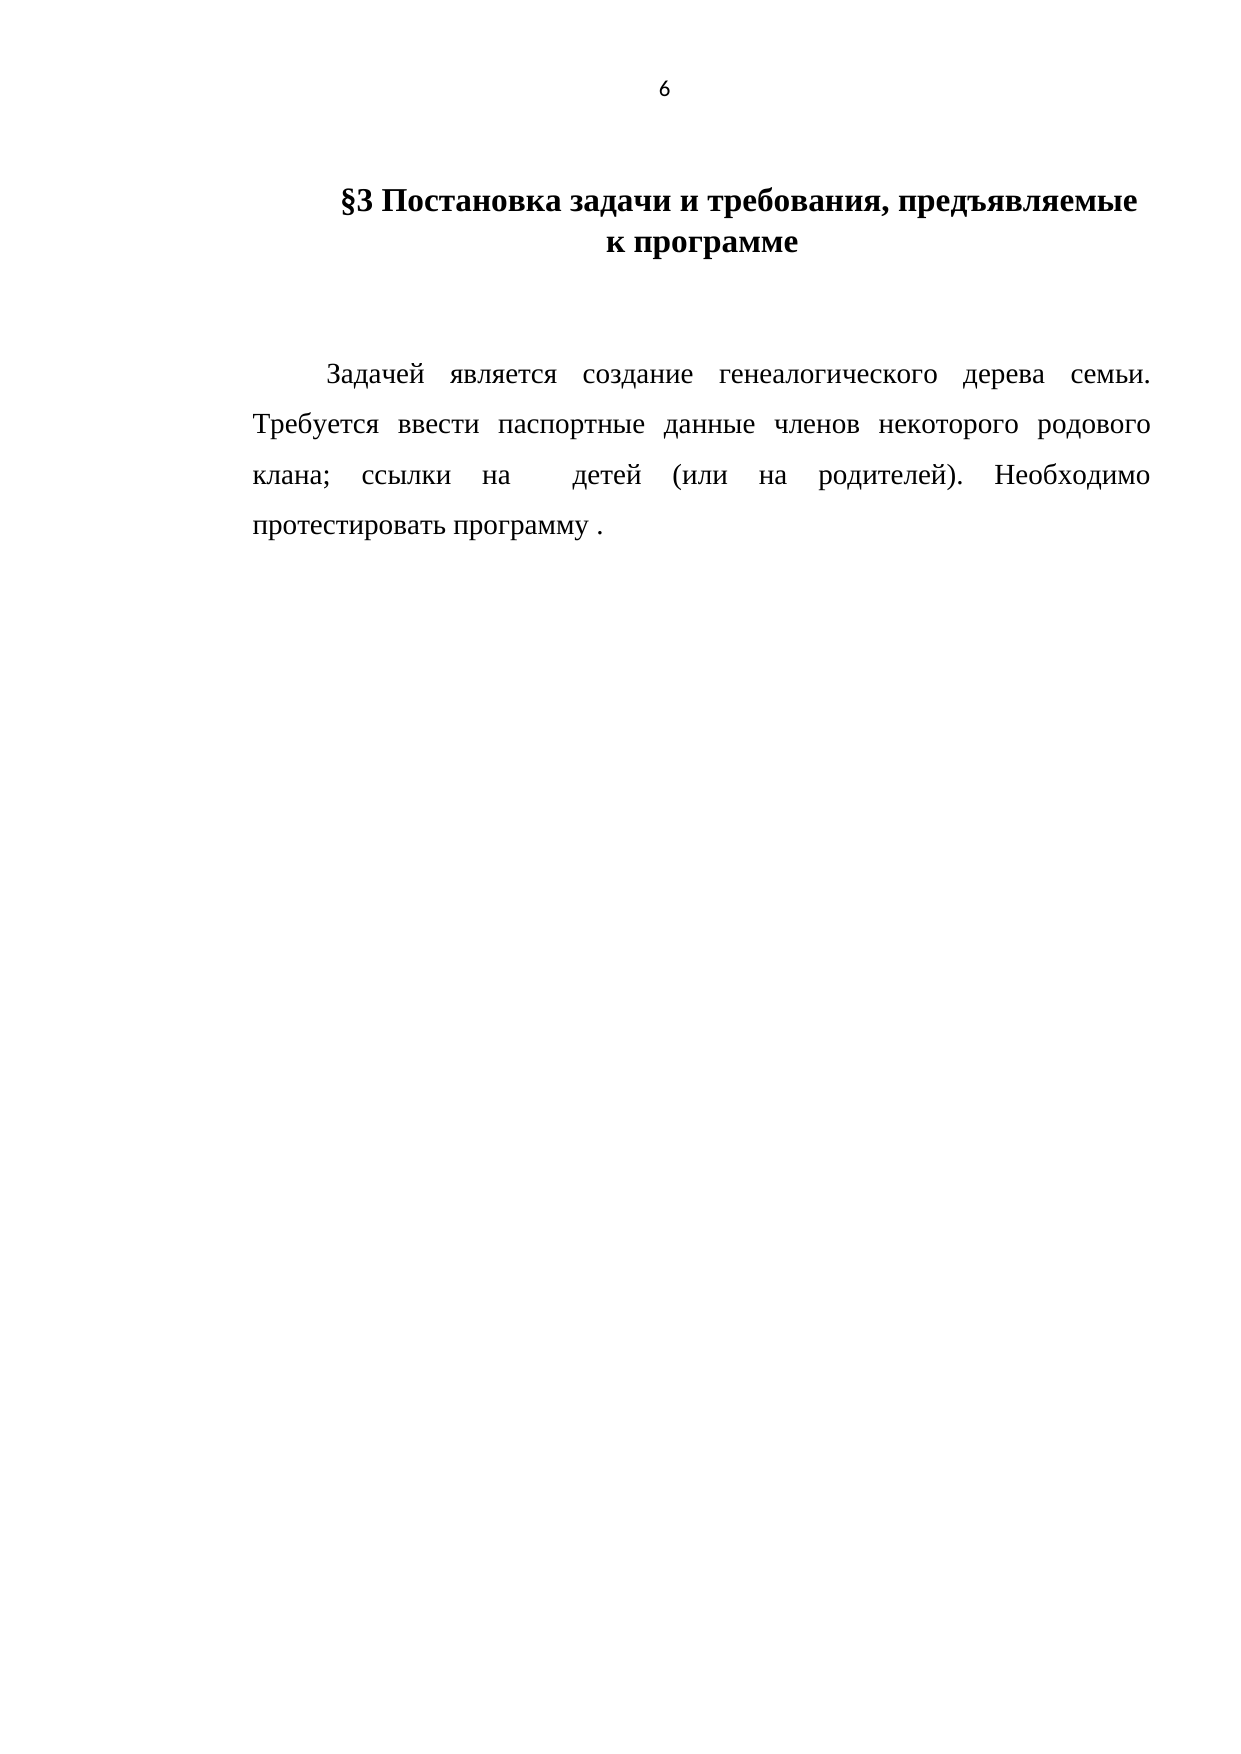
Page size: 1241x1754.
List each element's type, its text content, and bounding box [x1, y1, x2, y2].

text Задачей является создание генеалогического дерева семьи. Требуется ввести паспортные данные членов некоторого родового клана; ссылки на детей (или на родителей). Необходимо протестировать программу . [252, 356, 1152, 541]
subtitle §3 Постановка задачи и требования, предъявляемые к программе [252, 180, 1152, 259]
